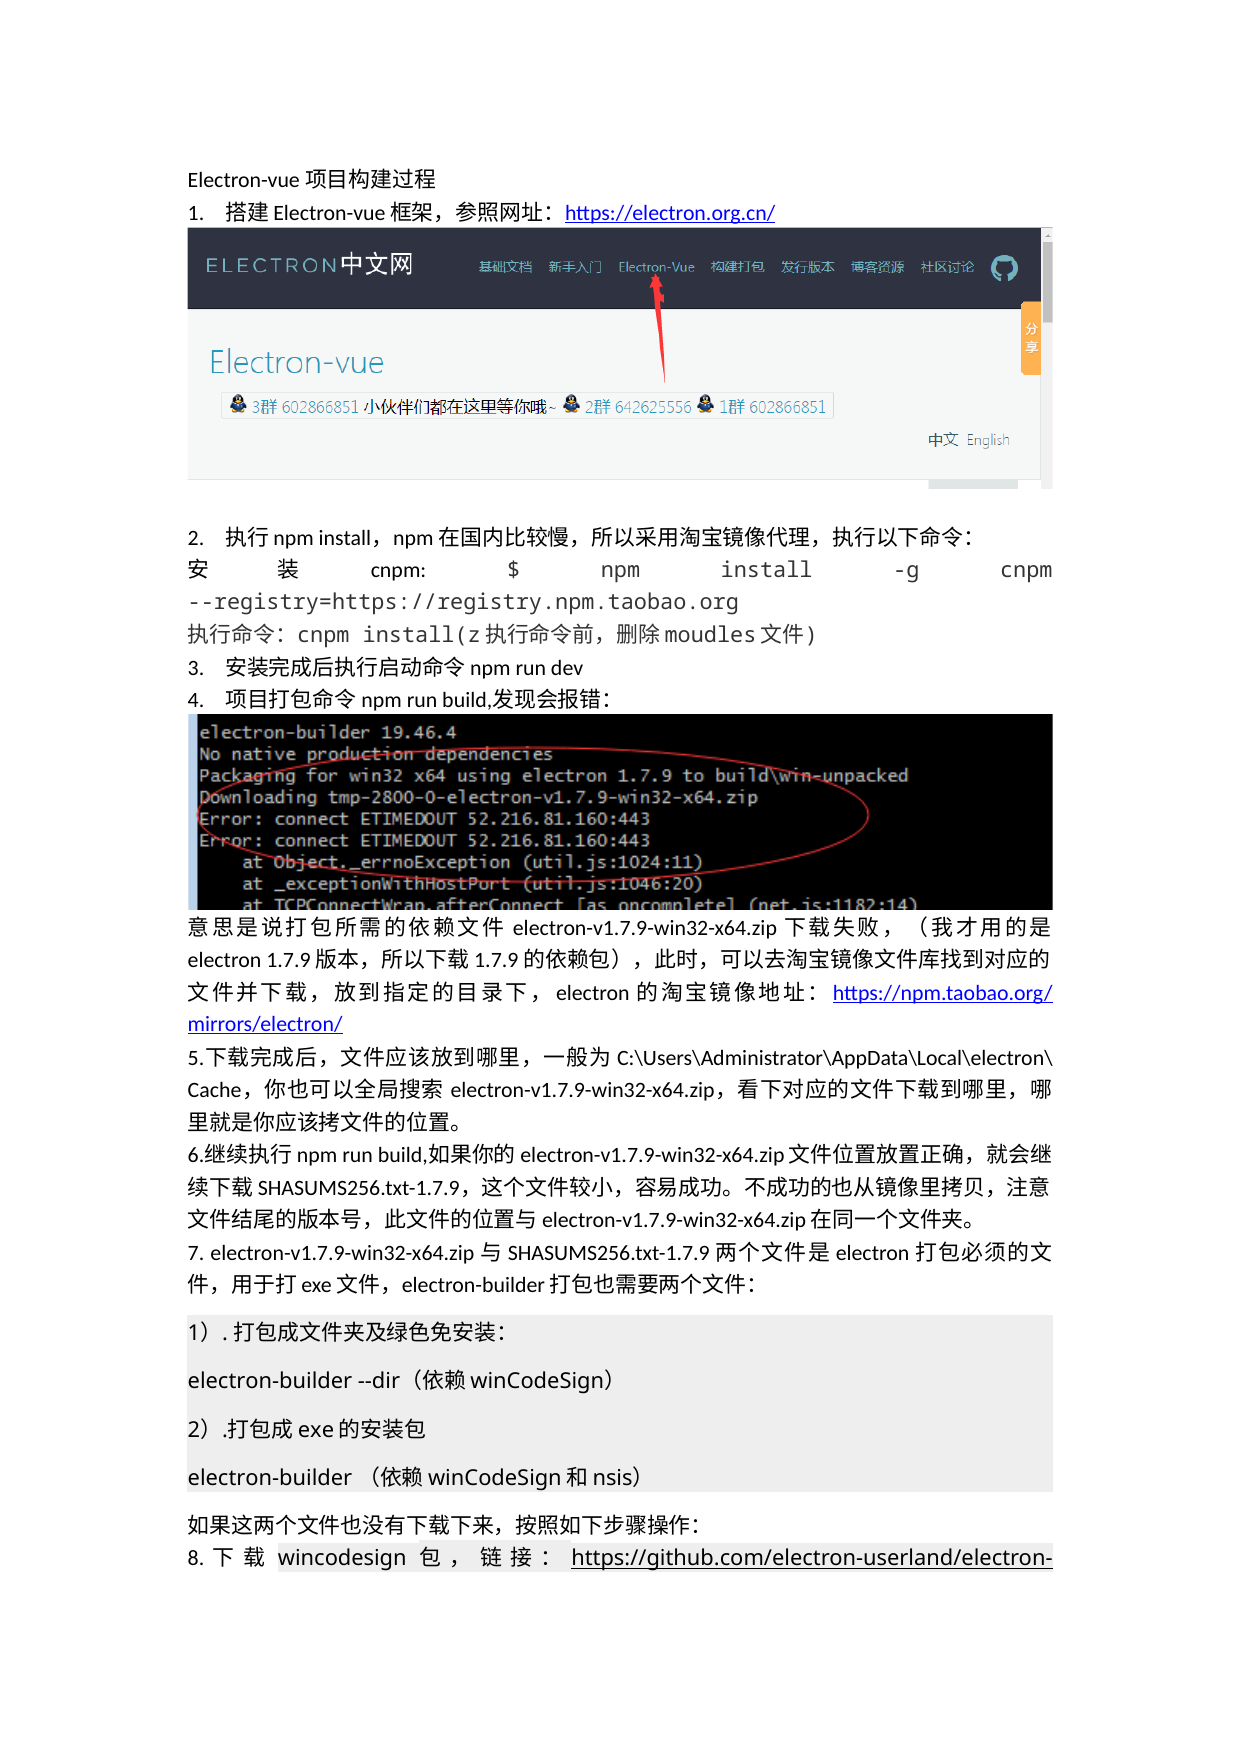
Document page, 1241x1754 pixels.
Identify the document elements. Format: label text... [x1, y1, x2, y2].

text 意思是说打包所需的依赖文件electron-v1.7.9-win32-x64.zip下载失败，（我才用的是electron 1.7.9版本，所以下载1.7.9的依赖包），此时，可以去淘宝镜像文件库找到对应的文件并下载，放到指定的目录下，electron的淘宝镜像地址：https://npm.taobao.org/mirrors/electron/ [187, 910, 1053, 1039]
text electron-builder （依赖winCodeSign和nsis） [187, 1459, 1053, 1492]
text 安装cnpm: $ npm install -g cnpm --registry=https://registry.npm.taobao.org [187, 552, 1053, 617]
text 如果这两个文件也没有下载下来，按照如下步骤操作： [187, 1508, 1053, 1540]
text 执行命令：cnpm install(z执行命令前，删除moudles文件) [187, 617, 1053, 649]
text 6.继续执行npm run build,如果你的electron-v1.7.9-win32-x64.zip文件位置放置正确，就会继续下载SHASUMS256.txt-1.7.9，这个文件较小，容易成功。不成功的也从镜像里拷贝，注意文件结尾的版本号，此文件的位置与electron-v1.7.9-win32-x64.zip在同一个文件夹。 [187, 1137, 1053, 1234]
picture [187, 714, 1053, 910]
text 7. electron-v1.7.9-win32-x64.zip与SHASUMS256.txt-1.7.9两个文件是electron打包必须的文件，用于打exe文件，electron-builder打包也需要两个文件： [187, 1234, 1053, 1299]
text electron-builder --dir（依赖winCodeSign） [187, 1363, 1053, 1396]
text 2）.打包成exe的安装包 [187, 1411, 1053, 1444]
list 安装完成后执行启动命令npm run dev [187, 649, 1053, 682]
text 5.下载完成后，文件应该放到哪里，一般为C:\Users\Administrator\AppData\Local\electron\Cache，你也可以全局搜索 electron-v1.7.9-win32-x64.zip，看下对应的文件下载到哪里，哪里就是你应该拷文件的位置。 [187, 1039, 1053, 1137]
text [187, 1540, 1053, 1573]
picture [187, 227, 1053, 489]
list 执行npm install，npm 在国内比较慢，所以采用淘宝镜像代理，执行以下命令： [187, 519, 1053, 552]
list 搭建Electron-vue框架，参照网址：https://electron.org.cn/ [187, 194, 1053, 227]
text Electron-vue 项目构建过程 [187, 162, 1053, 194]
list 项目打包命令 npm run build,发现会报错： [187, 682, 1053, 714]
text 1）. 打包成文件夹及绿色免安装： [187, 1315, 1053, 1348]
